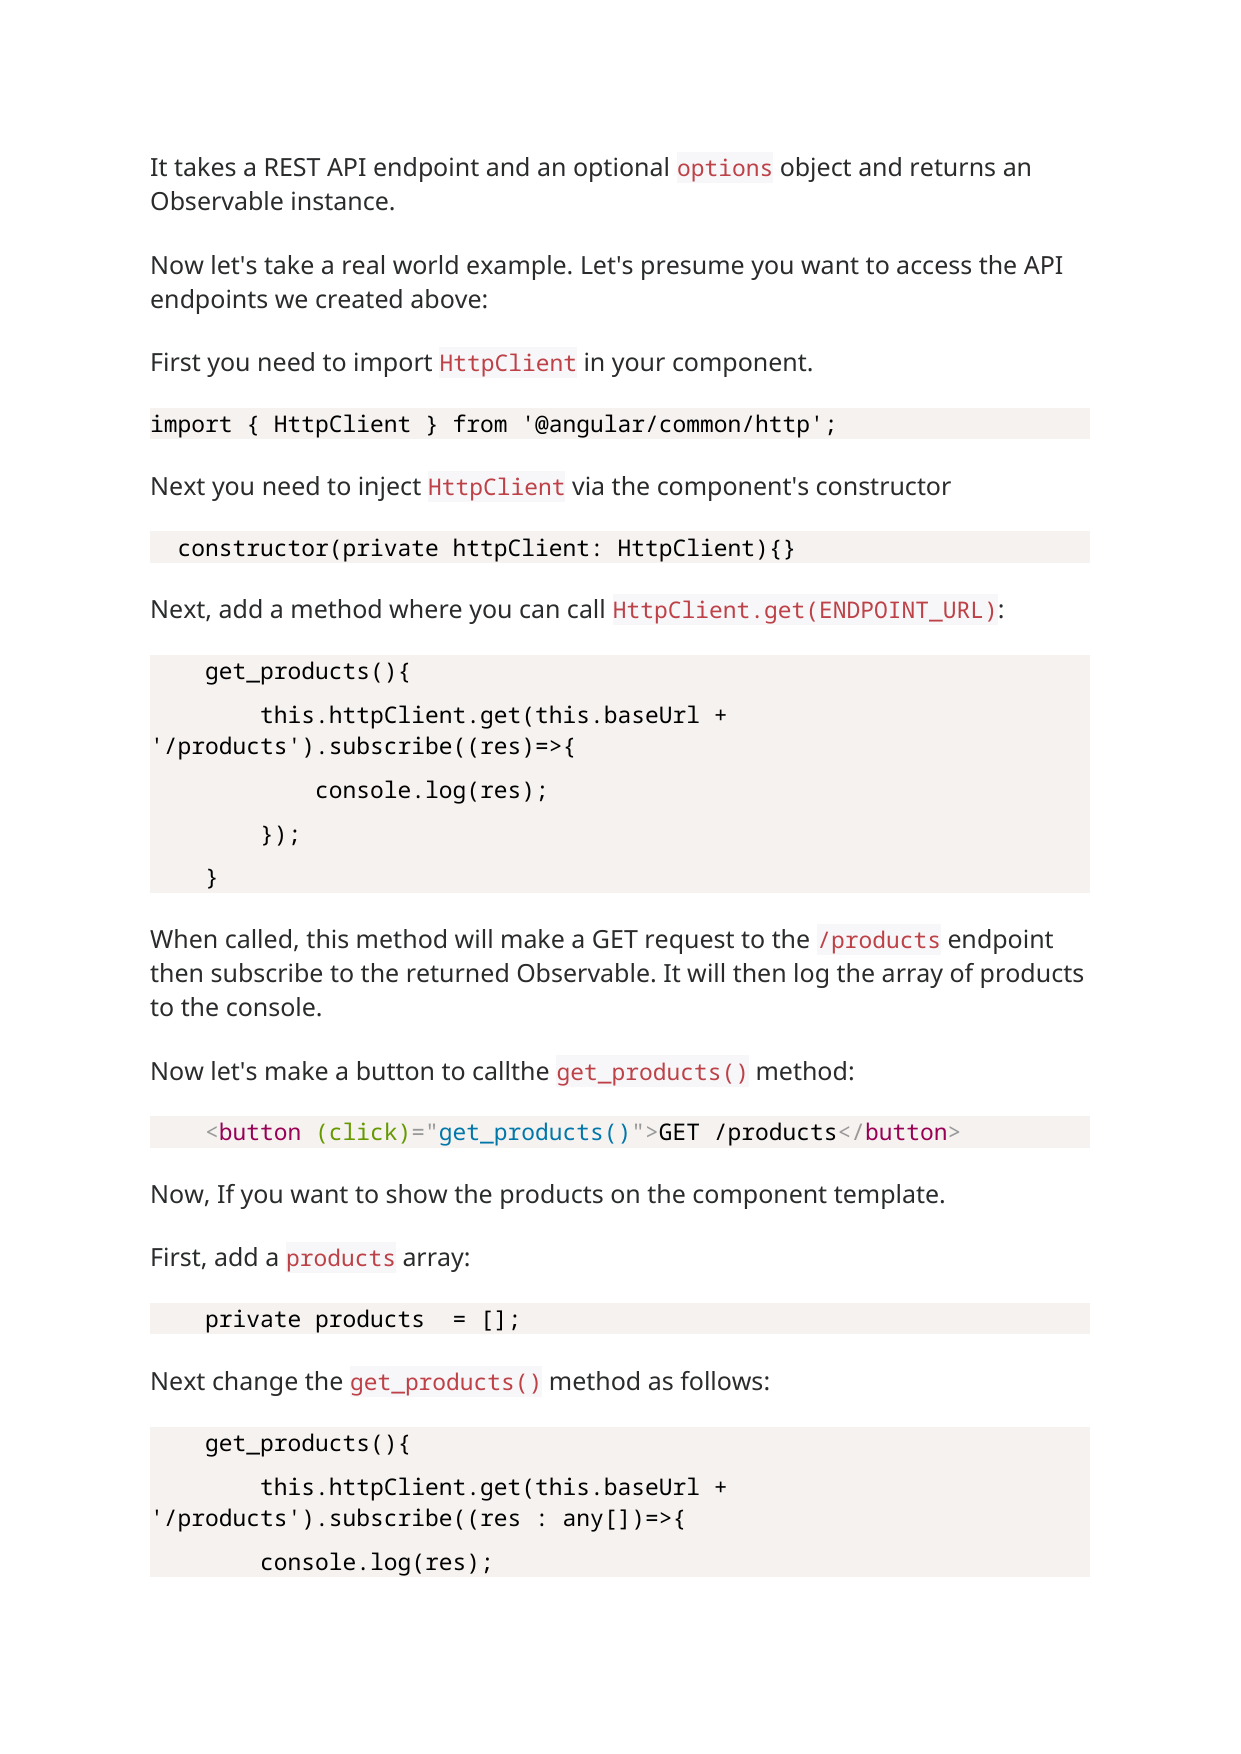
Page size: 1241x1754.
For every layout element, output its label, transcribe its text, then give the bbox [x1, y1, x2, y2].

text Next you need to inject HttpClient via the component's constructor [150, 468, 1090, 502]
text Next change the get_products() method as follows: [150, 1364, 1090, 1398]
text import { HttpClient } from '@angular/common/http'; [150, 408, 1090, 439]
text <button (click)="get_products()">GET /products</button> [150, 1116, 1090, 1148]
text Next, add a method where you can call HttpClient.get(ENDPOINT_URL): [150, 592, 1090, 626]
text } [150, 861, 1090, 893]
text this.httpClient.get(this.baseUrl + '/products').subscribe((res : any[])=>{ [150, 1471, 1090, 1533]
text get_products(){ [150, 655, 1090, 686]
text constructor(private httpClient: HttpClient){} [150, 531, 1090, 563]
text }); [150, 818, 1090, 849]
text Now let's take a real world example. Let's presume you want to access the API endpoints we created above: [150, 247, 1090, 315]
text When called, this method will make a GET request to the /products endpoint then subscribe to the returned Observable. It will then log the array of products to the console. [150, 922, 1090, 1024]
text private products = []; [150, 1303, 1090, 1334]
text Now, If you want to show the products on the component template. [150, 1177, 1090, 1211]
text console.log(res); [150, 1546, 1090, 1577]
text this.httpClient.get(this.baseUrl + '/products').subscribe((res)=>{ [150, 699, 1090, 761]
text Now let's make a button to callthe get_products() method: [150, 1053, 1090, 1087]
text get_products(){ [150, 1427, 1090, 1458]
text It takes a REST API endpoint and an optional options object and returns an Observable instance. [150, 150, 1090, 218]
text First, add a products array: [150, 1240, 1090, 1274]
text First you need to import HttpClient in your component. [150, 344, 1090, 379]
text console.log(res); [150, 774, 1090, 805]
